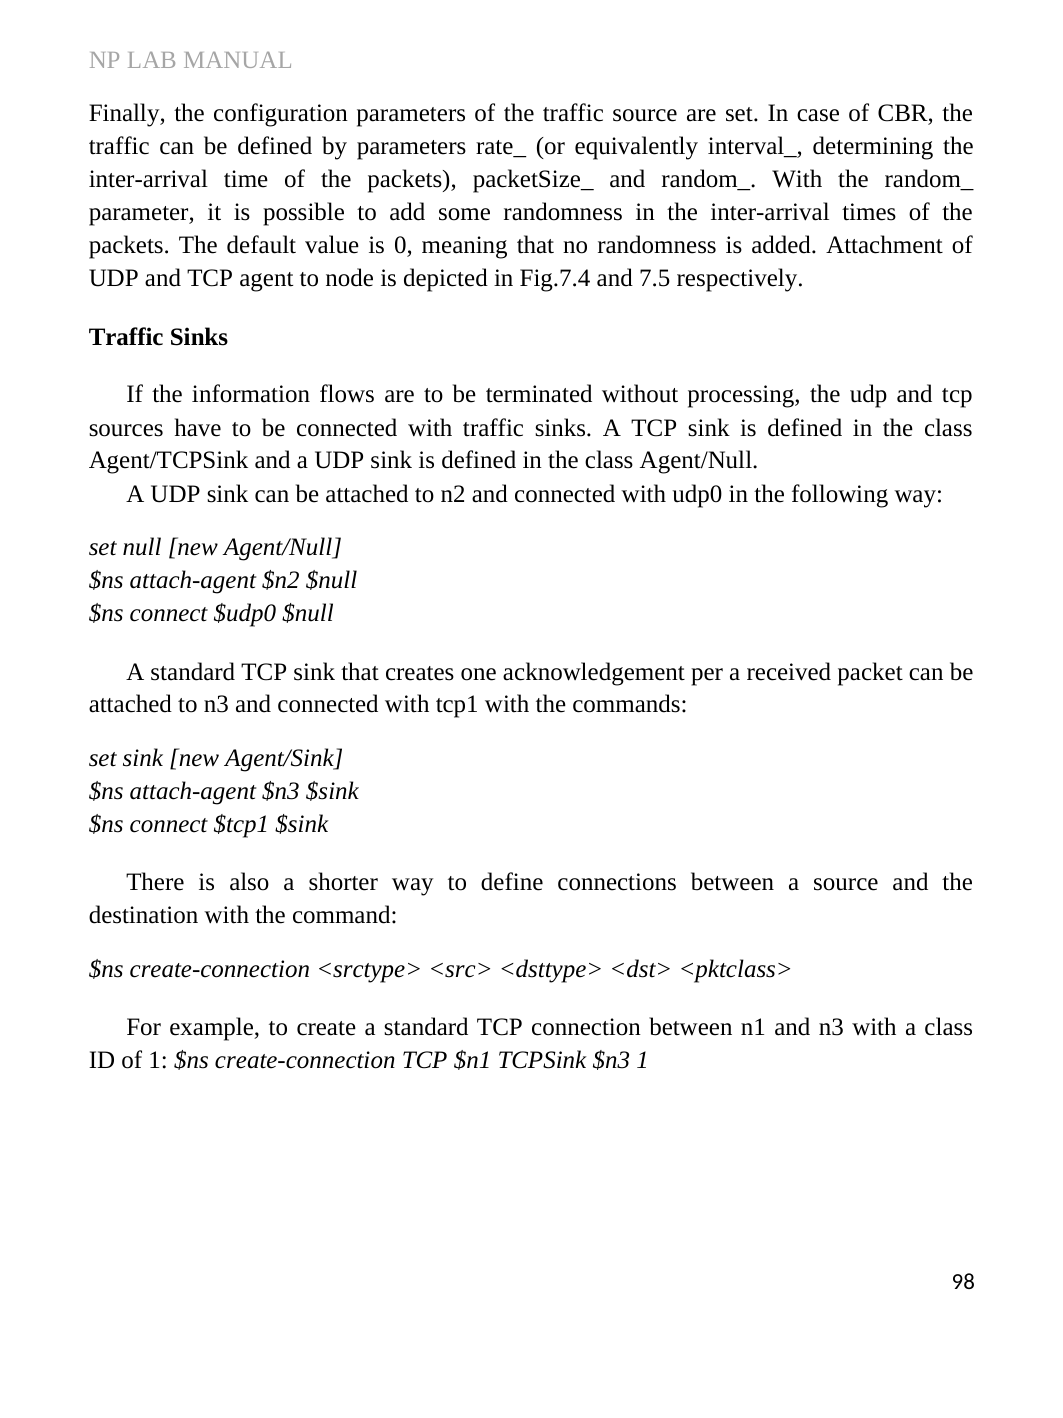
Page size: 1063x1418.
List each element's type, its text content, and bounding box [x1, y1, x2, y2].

text A UDP sink can be attached to n2 and connected with udp0 in the following way: [88, 479, 974, 507]
text There is also a shorter way to define connections between a source and the destination with the command: [88, 867, 974, 929]
text $ns connect $udp0 $null [88, 598, 974, 627]
text set null [new Agent/Null] [88, 532, 974, 561]
text $ns create-connection <srctype> <src> <dsttype> <dst> <pktclass> [88, 954, 974, 983]
text $ns attach-agent $n2 $null [88, 566, 974, 594]
subtitle Traffic Sinks [88, 322, 974, 350]
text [88, 98, 974, 292]
text For example, to create a standard TCP connection between n1 and n3 with a class ID of 1: $ns create-connection TCP $n1 TCPSink $n3 1 [88, 1012, 974, 1074]
text $ns attach-agent $n3 $sink [88, 776, 974, 805]
text $ns connect $tcp1 $sink [88, 809, 974, 838]
text If the information flows are to be terminated without processing, the udp and tcp sources have to be connected with traffic sinks. A TCP sink is defined in the class Agent/TCPSink and a UDP sink is defined in the class Agent/Null. [88, 379, 974, 474]
text set sink [new Agent/Sink] [88, 743, 974, 772]
text A standard TCP sink that creates one acknowledgement per a received packet can be attached to n3 and connected with tcp1 with the commands: [88, 657, 974, 718]
